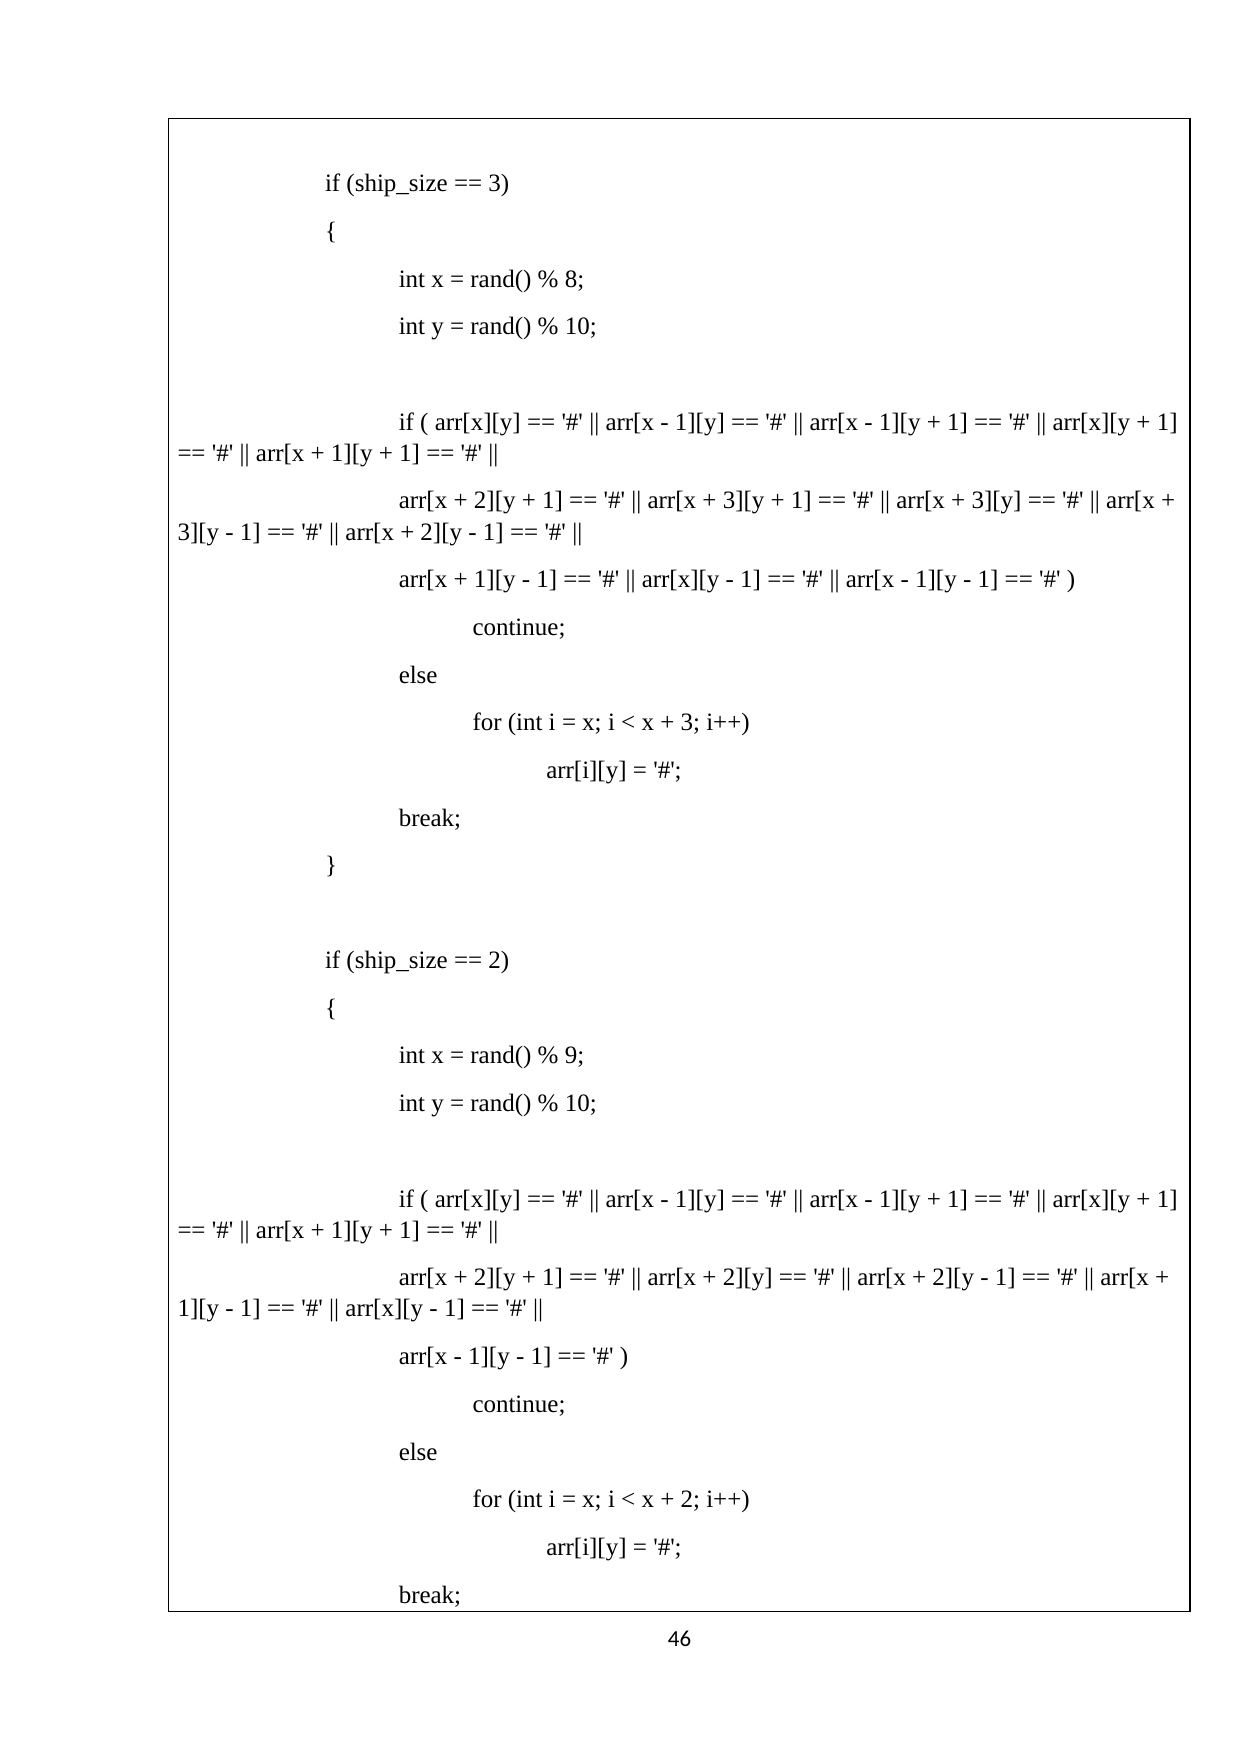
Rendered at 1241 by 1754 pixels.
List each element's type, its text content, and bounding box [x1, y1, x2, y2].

text } [169, 847, 1189, 879]
text int y = rand() % 10; [169, 308, 1189, 340]
text if ( arr[x][y] == '#' || arr[x - 1][y] == '#' || arr[x - 1][y + 1] == '#' || arr[x][y + 1] == '#' || arr[x + 1][y + 1] == '#' || [169, 1181, 1189, 1243]
text arr[x + 2][y + 1] == '#' || arr[x + 2][y] == '#' || arr[x + 2][y - 1] == '#' || arr[x + 1][y - 1] == '#' || arr[x][y - 1] == '#' || [169, 1259, 1189, 1322]
text for (int i = x; i < x + 3; i++) [169, 704, 1189, 736]
text else [169, 657, 1189, 688]
text { [169, 990, 1189, 1022]
text if (ship_size == 3) [169, 165, 1189, 197]
text if ( arr[x][y] == '#' || arr[x - 1][y] == '#' || arr[x - 1][y + 1] == '#' || arr[x][y + 1] == '#' || arr[x + 1][y + 1] == '#' || [169, 404, 1189, 467]
text int y = rand() % 10; [169, 1085, 1189, 1117]
text arr[i][y] = '#'; [169, 752, 1189, 784]
text break; [169, 800, 1189, 832]
text arr[i][y] = '#'; [169, 1529, 1189, 1561]
text continue; [169, 1386, 1189, 1418]
text else [169, 1433, 1189, 1465]
text break; [169, 1577, 1189, 1611]
text arr[x + 1][y - 1] == '#' || arr[x][y - 1] == '#' || arr[x - 1][y - 1] == '#' ) [169, 561, 1189, 593]
text arr[x + 2][y + 1] == '#' || arr[x + 3][y + 1] == '#' || arr[x + 3][y] == '#' || arr[x + 3][y - 1] == '#' || arr[x + 2][y - 1] == '#' || [169, 482, 1189, 545]
text int x = rand() % 9; [169, 1037, 1189, 1069]
text if (ship_size == 2) [169, 942, 1189, 974]
text arr[x - 1][y - 1] == '#' ) [169, 1338, 1189, 1370]
text continue; [169, 609, 1189, 641]
text for (int i = x; i < x + 2; i++) [169, 1481, 1189, 1513]
text { [169, 213, 1189, 245]
text int x = rand() % 8; [169, 261, 1189, 292]
